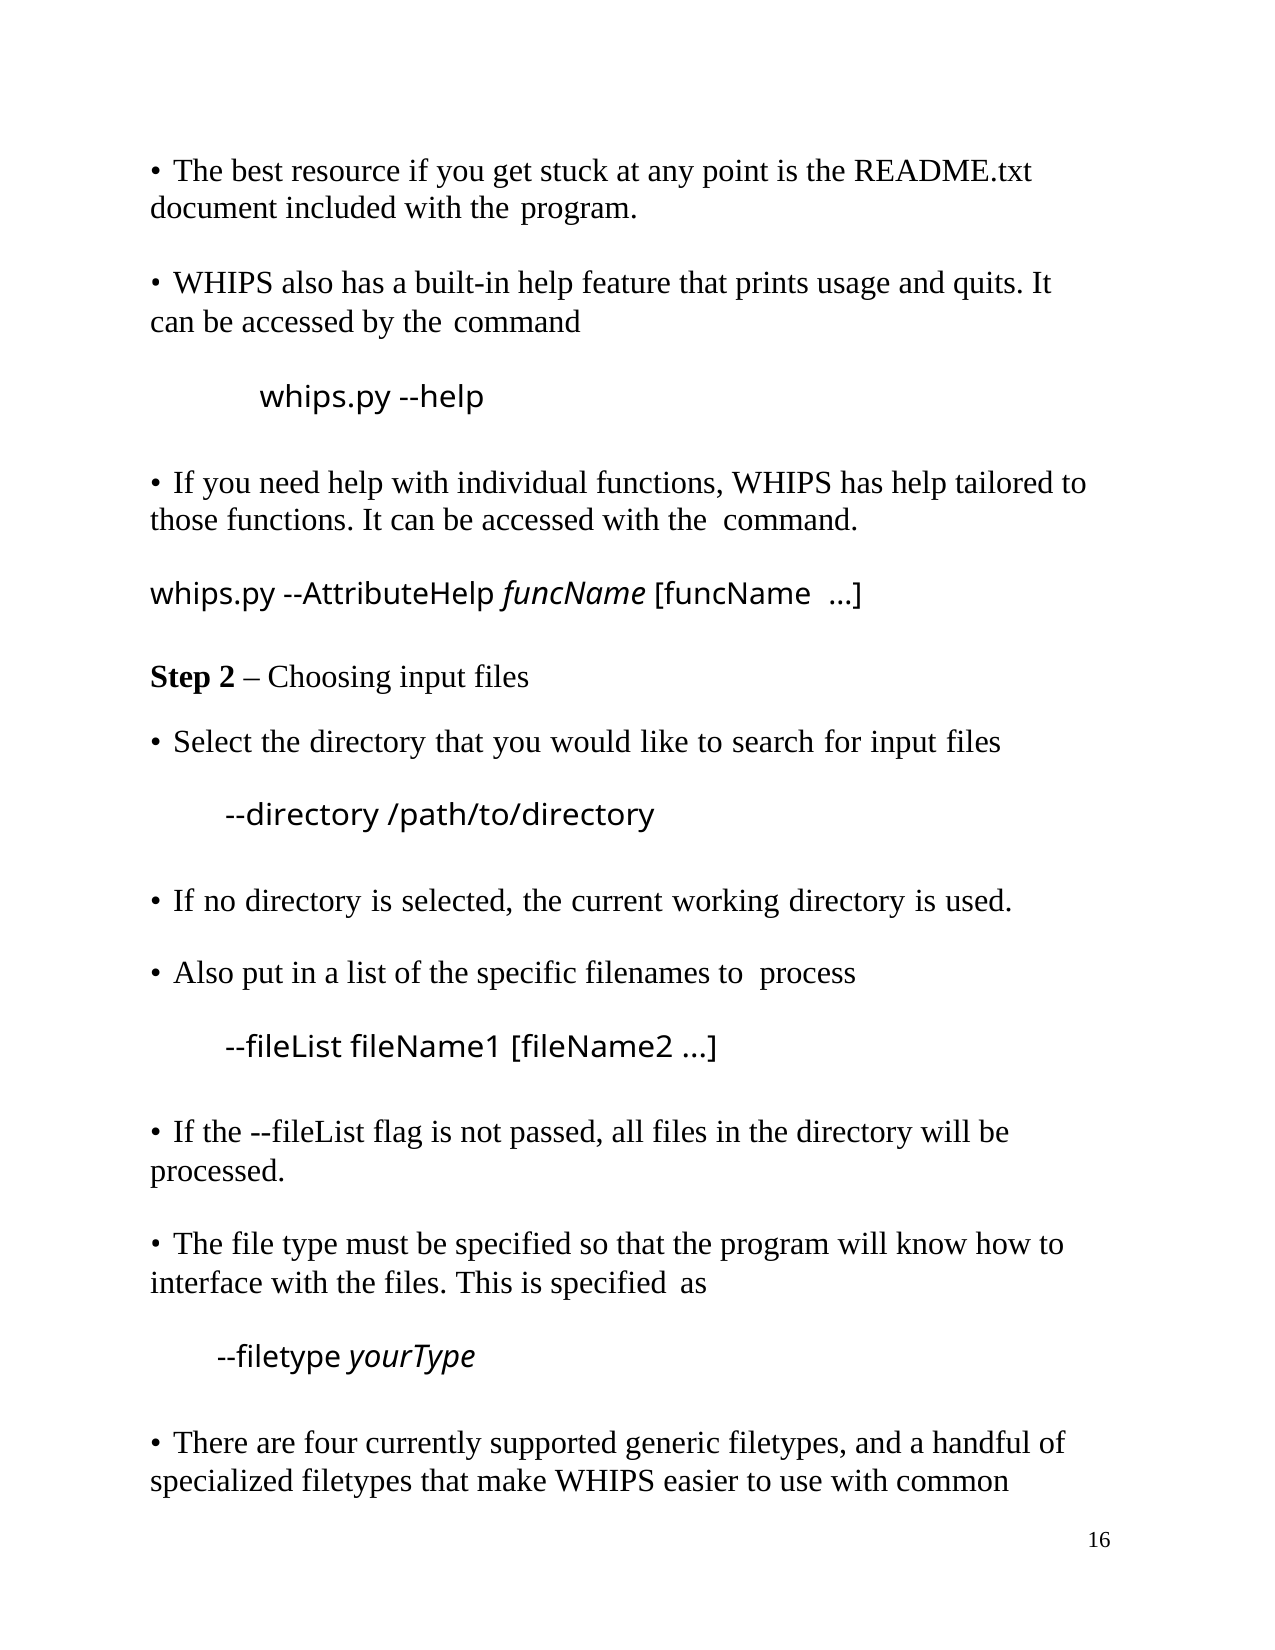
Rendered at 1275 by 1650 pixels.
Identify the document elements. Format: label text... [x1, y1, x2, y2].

list The best resource if you get stuck at any point is the README.txt document included with the program. [150, 151, 1061, 225]
list If you need help with individual functions, WHIPS has help tailored to those functions. It can be accessed with the command. [150, 463, 1117, 538]
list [150, 1423, 1114, 1498]
text whips.py --help [259, 375, 1187, 416]
list Select the directory that you would like to search for input files [150, 722, 1187, 759]
text --fileList fileName1 [fileName2 ...] [225, 1025, 1187, 1066]
text Step 2 – Choosing input files [150, 657, 1187, 694]
list WHIPS also has a built-in help feature that prints usage and quits. It can be accessed by the command [150, 261, 1082, 339]
text --directory /path/to/directory [225, 793, 1187, 834]
text --filetype yourType [217, 1334, 1187, 1377]
text whips.py --AttributeHelp funcName [funcName ...] [150, 571, 1187, 614]
list If the --fileList flag is not passed, all files in the directory will be processed. [150, 1113, 1038, 1188]
list Also put in a list of the specific filenames to process [150, 953, 1187, 990]
list If no directory is selected, the current working directory is used. [150, 881, 1187, 918]
list The file type must be specified so that the program will know how to interface with the files. This is specified as [150, 1222, 1094, 1300]
